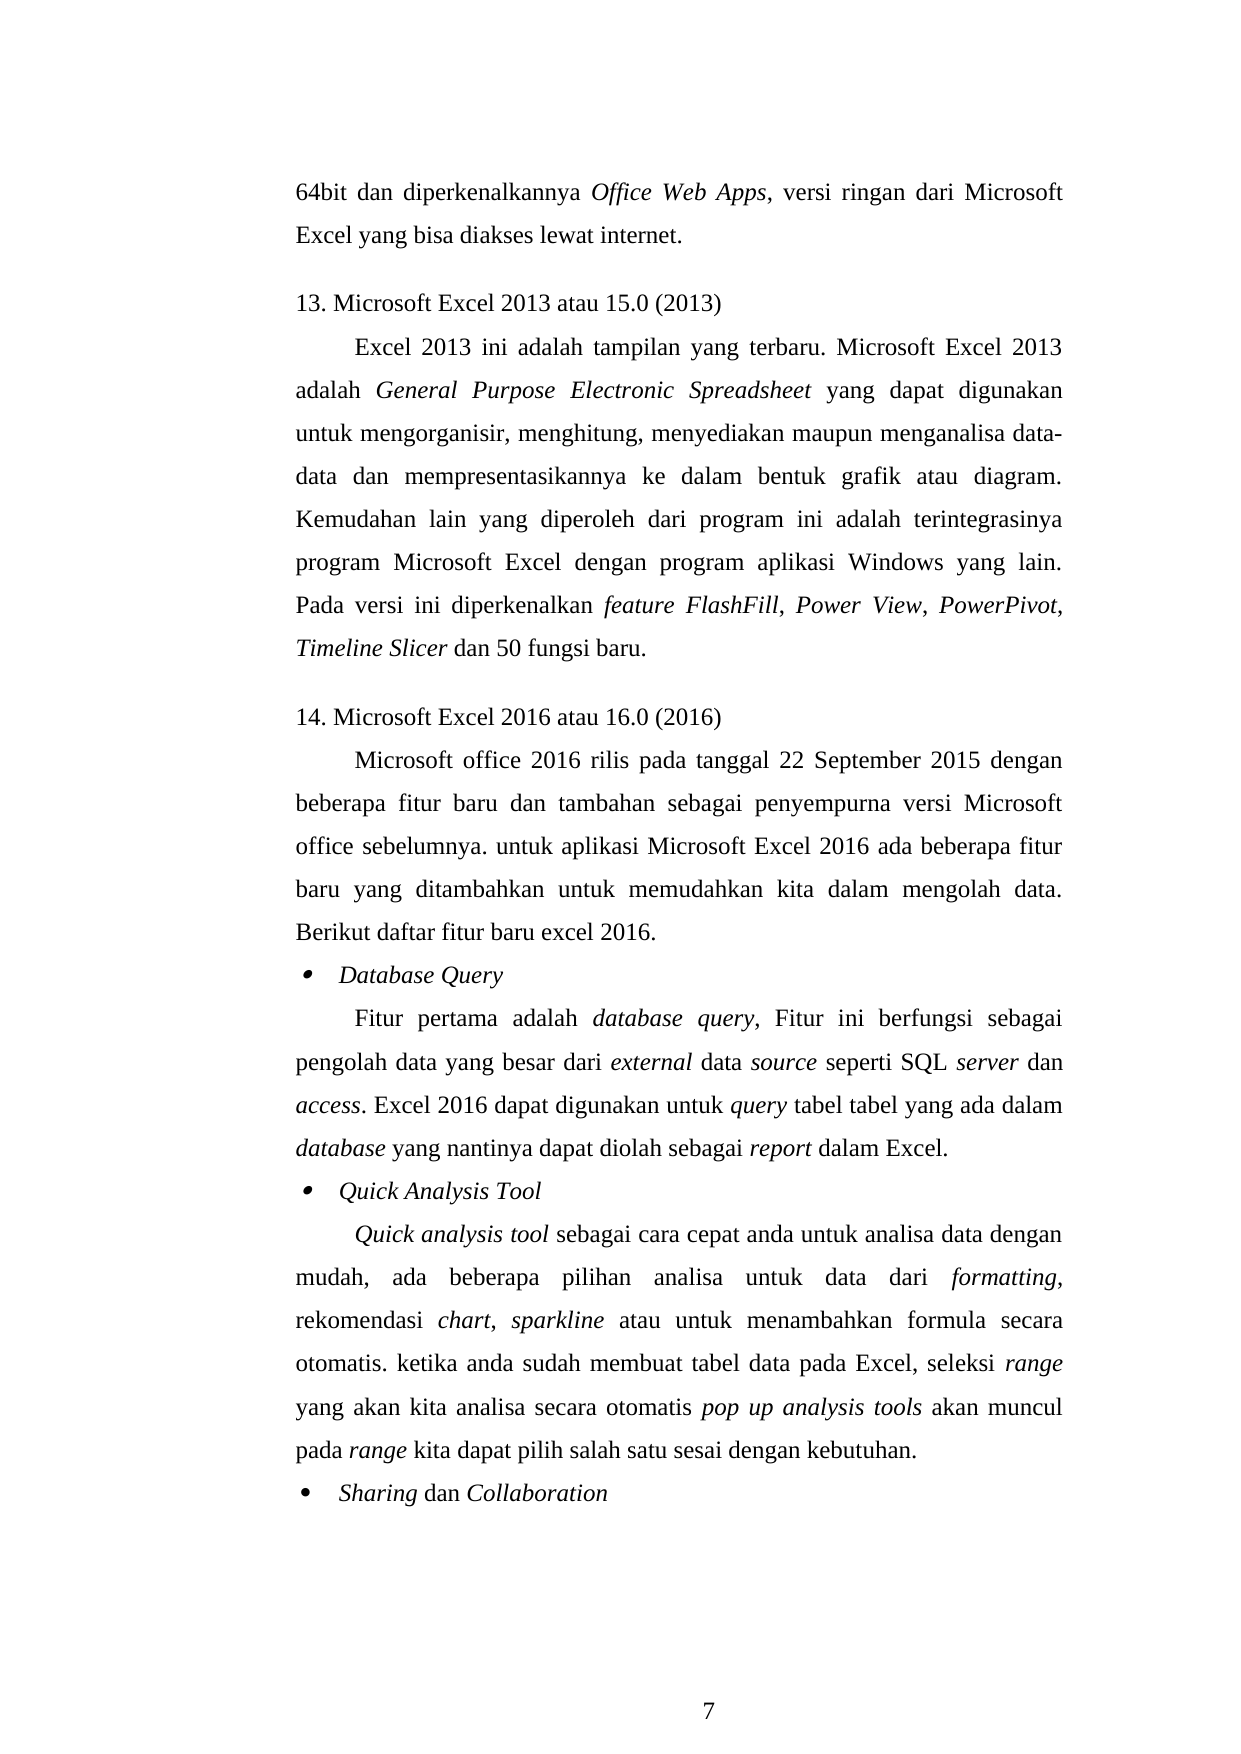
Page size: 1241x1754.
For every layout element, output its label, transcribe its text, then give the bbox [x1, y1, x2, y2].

text Fitur pertama adalah database query, Fitur ini berfungsi sebagai pengolah data yang besar dari external data source seperti SQL server dan access. Excel 2016 dapat digunakan untuk query tabel tabel yang ada dalam database yang nantinya dapat diolah sebagai report dalam Excel. [295, 1003, 1063, 1162]
list Microsoft Excel 2013 atau 15.0 (2013) [295, 288, 1063, 317]
list Quick Analysis Tool [301, 1176, 1063, 1205]
list Microsoft Excel 2016 atau 16.0 (2016) [295, 702, 1063, 730]
list Sharing dan Collaboration [301, 1478, 1063, 1507]
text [295, 177, 1063, 249]
text Microsoft office 2016 rilis pada tanggal 22 September 2015 dengan beberapa fitur baru dan tambahan sebagai penyempurna versi Microsoft office sebelumnya. untuk aplikasi Microsoft Excel 2016 ada beberapa fitur baru yang ditambahkan untuk memudahkan kita dalam mengolah data. Berikut daftar fitur baru excel 2016. [295, 745, 1063, 946]
text Excel 2013 ini adalah tampilan yang terbaru. Microsoft Excel 2013 adalah General Purpose Electronic Spreadsheet yang dapat digunakan untuk mengorganisir, menghitung, menyediakan maupun menganalisa data-data dan mempresentasikannya ke dalam bentuk grafik atau diagram. Kemudahan lain yang diperoleh dari program ini adalah terintegrasinya program Microsoft Excel dengan program aplikasi Windows yang lain. Pada versi ini diperkenalkan feature FlashFill, Power View, PowerPivot, Timeline Slicer dan 50 fungsi baru. [295, 332, 1063, 662]
list Database Query [301, 960, 1063, 989]
text Quick analysis tool sebagai cara cepat anda untuk analisa data dengan mudah, ada beberapa pilihan analisa untuk data dari formatting, rekomendasi chart, sparkline atau untuk menambahkan formula secara otomatis. ketika anda sudah membuat tabel data pada Excel, seleksi range yang akan kita analisa secara otomatis pop up analysis tools akan muncul pada range kita dapat pilih salah satu sesai dengan kebutuhan. [295, 1219, 1063, 1463]
